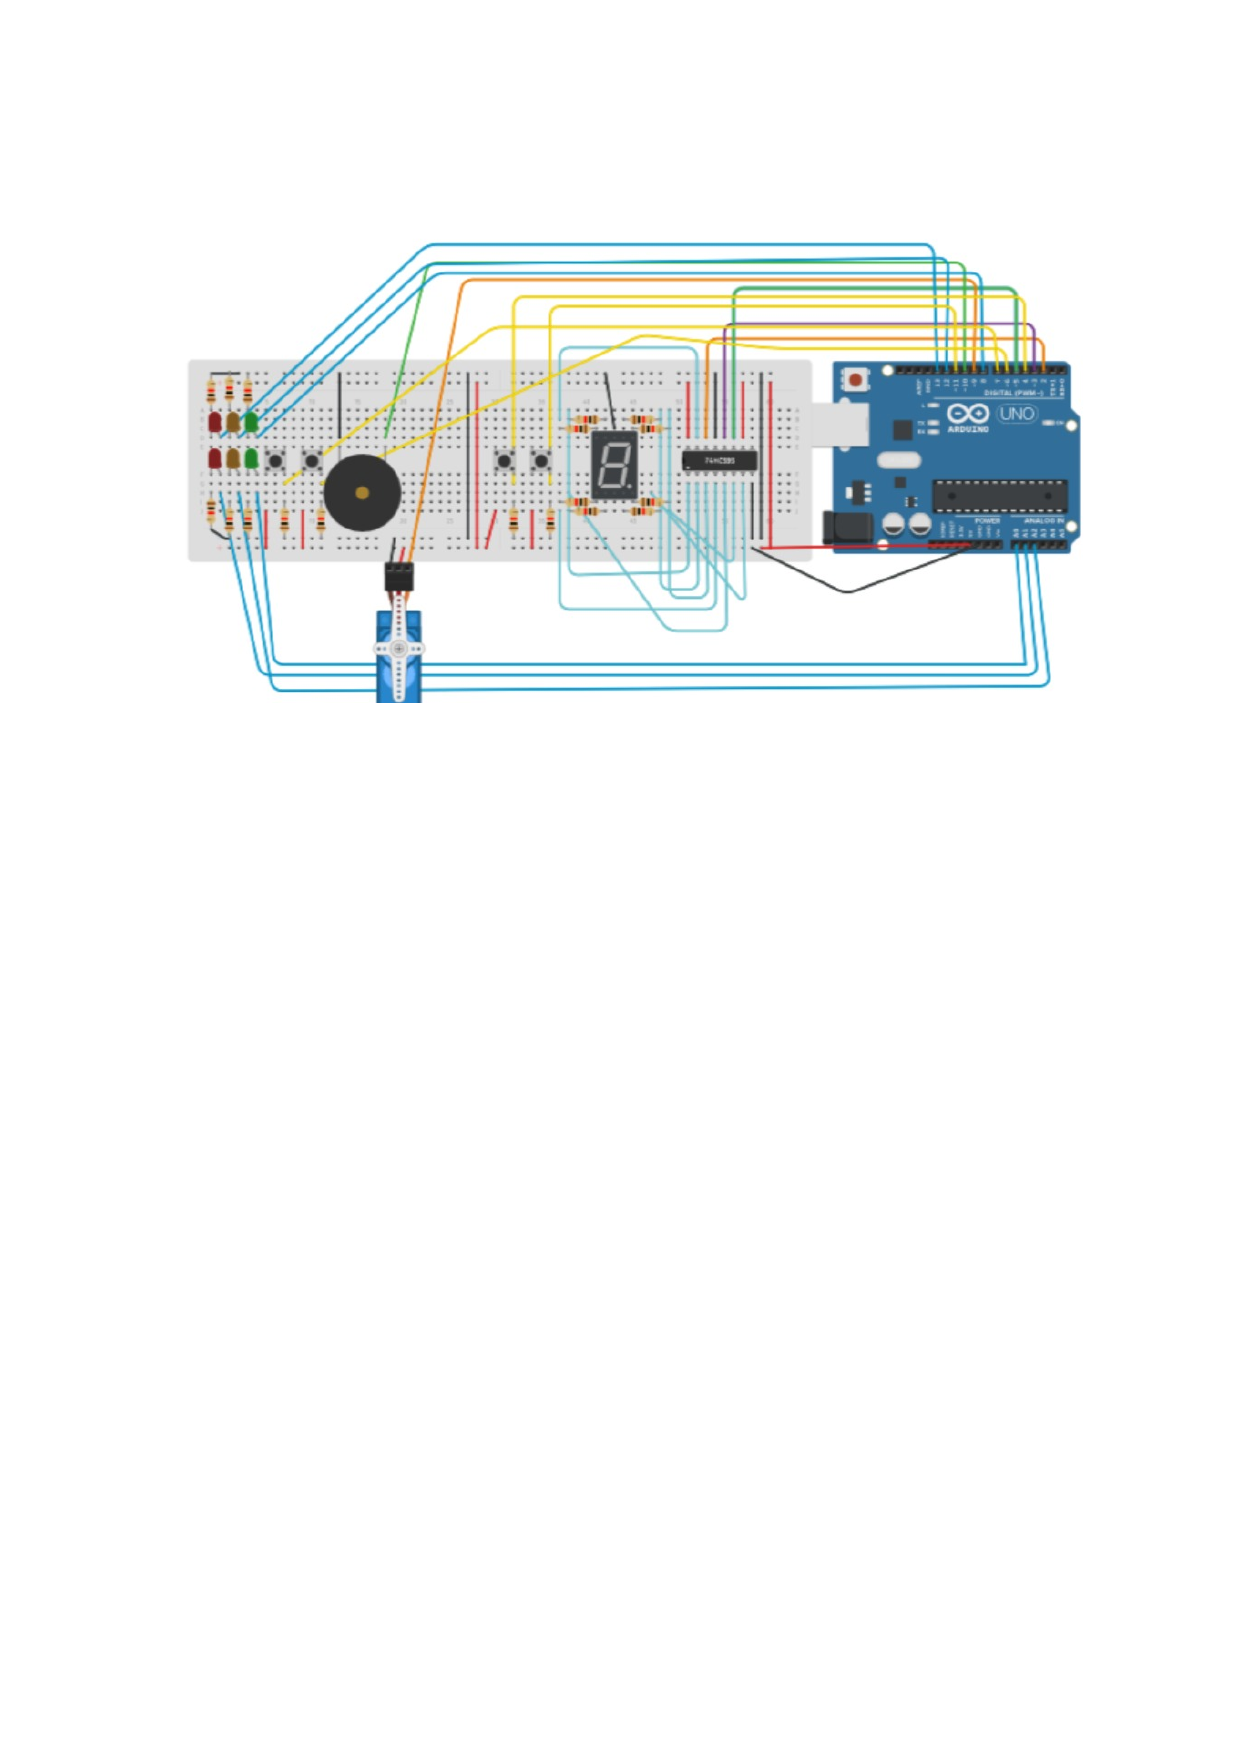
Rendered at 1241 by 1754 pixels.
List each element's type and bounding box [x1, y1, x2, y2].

picture [150, 180, 1091, 703]
